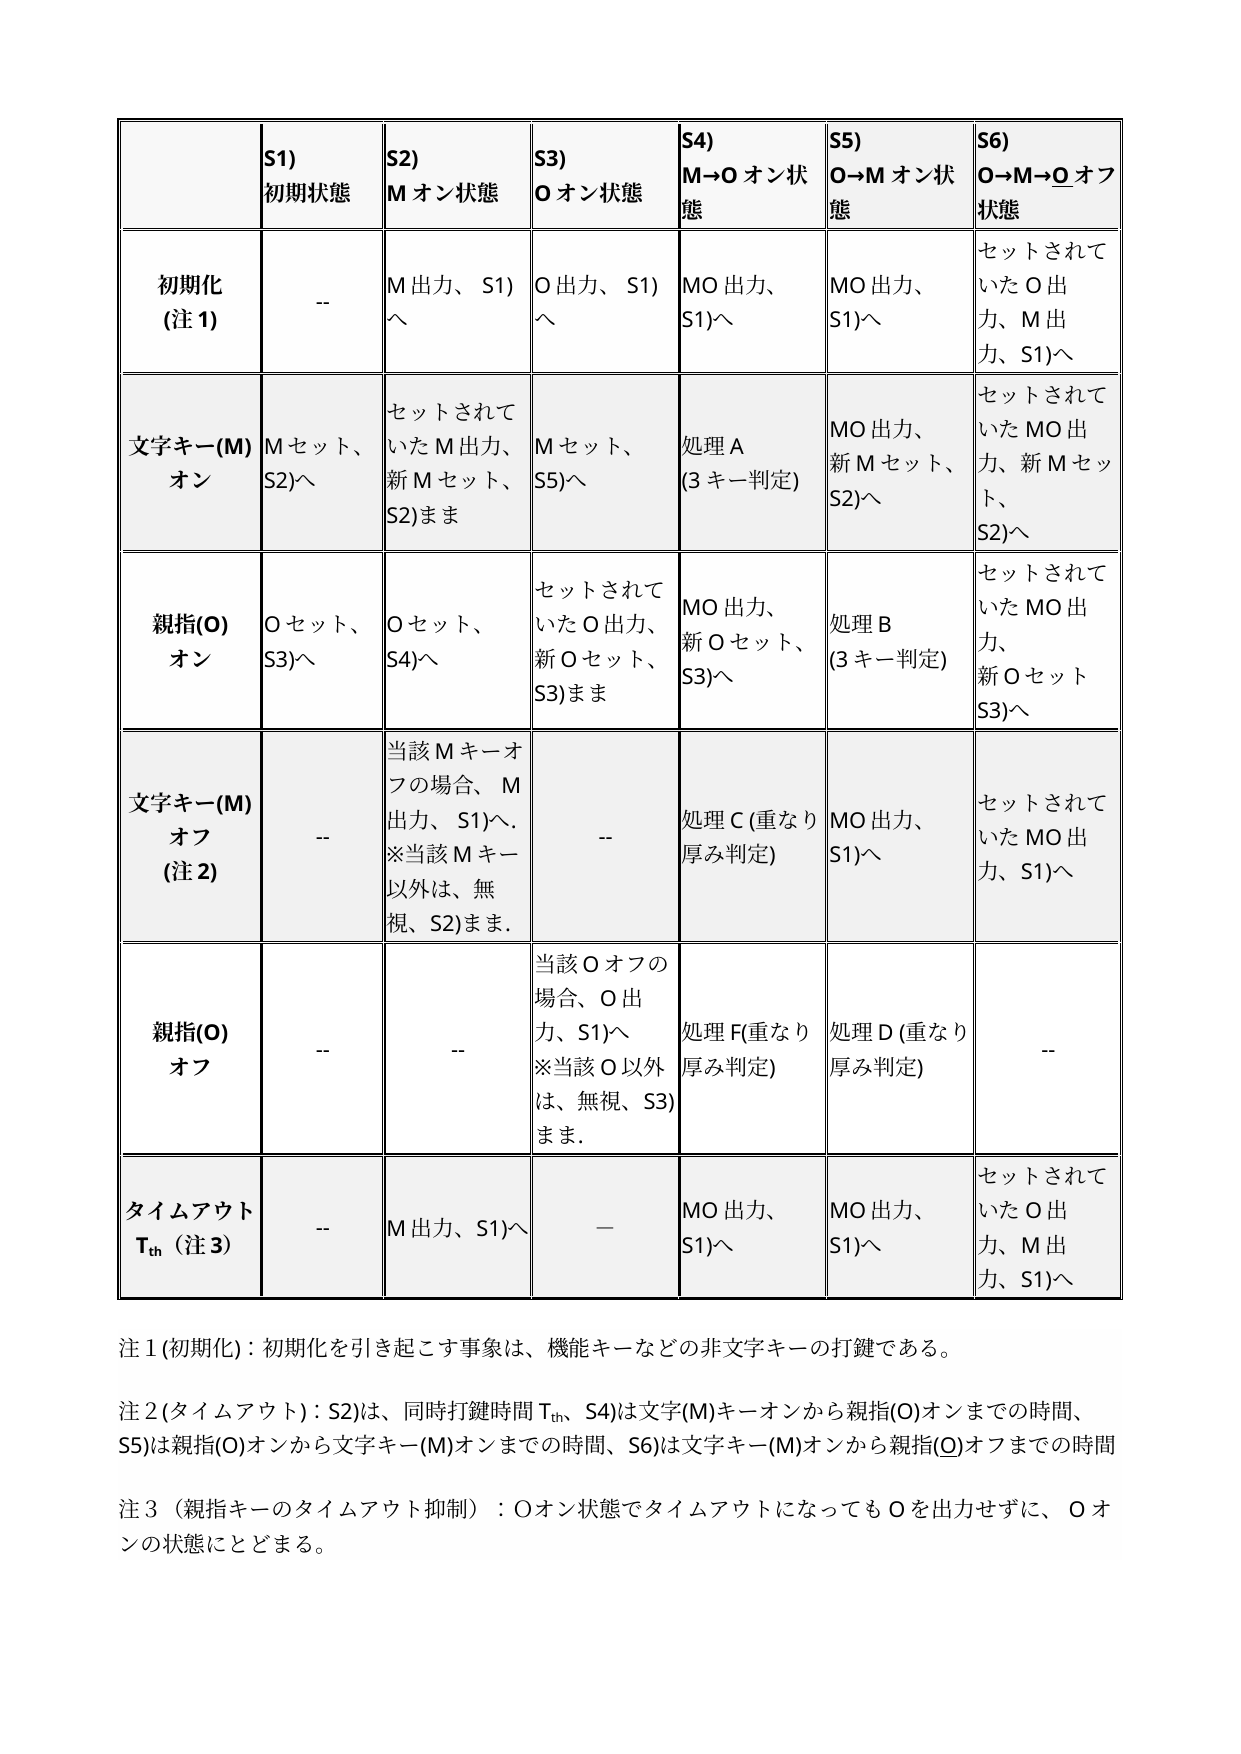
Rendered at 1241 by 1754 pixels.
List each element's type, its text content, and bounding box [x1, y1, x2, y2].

table_cell M出力、S1)へ [384, 1157, 532, 1297]
table_header S3) Oオン状態 [532, 120, 679, 228]
table_cell セットされていたMO出力、新Mセット、 S2)へ [975, 372, 1121, 550]
table_cell -- [263, 732, 382, 941]
table_cell MO出力、 S1)へ [679, 1157, 827, 1297]
table_cell Mセット、 S2)へ [263, 375, 382, 550]
table_cell -- [533, 732, 678, 941]
table_cell -- [386, 944, 530, 1153]
table_cell 処理C (重なり厚み判定) [681, 732, 825, 941]
table_header [121, 122, 261, 228]
table_cell M出力、 S1)へ [386, 231, 530, 372]
table_cell Mセット、 S5)へ [533, 375, 678, 550]
table_cell MO出力、 S1)へ [681, 231, 825, 372]
table_cell MO出力、 S1)へ [828, 732, 973, 941]
table_cell Oセット、 S4)へ [386, 553, 530, 728]
table_cell -- [263, 231, 382, 372]
table_cell 当該Oオフの場合、O出力、S1)へ ※当該O以外は、無視、S3)まま. [533, 944, 678, 1153]
table_cell 処理D (重なり厚み判定) [828, 944, 973, 1153]
table_cell MO出力、 新Oセット、 S3)へ [681, 553, 825, 728]
text 注２(タイムアウト)：S2)は、同時打鍵時間Tth、S4)は文字(M)キーオンから親指(O)オンまでの時間、S5)は親指(O)オンから文字キー(M)オンまでの時間、S6)は文字キー(M)オンから親指(O)オフまでの時間 [118, 1393, 1122, 1462]
table_cell -- [975, 941, 1121, 1153]
table_cell セットされていたM出力、 新Mセット、 S2)まま [386, 375, 530, 550]
table_cell -- [263, 944, 382, 1153]
table_cell MO出力、 S1)へ [827, 1157, 974, 1297]
table_header S2) Mオン状態 [384, 122, 532, 228]
table_cell Oセット、 S3)へ [263, 553, 382, 728]
table_cell セットされていたMO出力、S1)へ [976, 728, 1120, 941]
table_cell － [532, 1157, 679, 1297]
table_cell 親指(O) オン [119, 550, 261, 728]
table_header S4) M→Oオン状態 [679, 122, 827, 228]
table_cell 文字キー(M)オフ (注2) [121, 728, 260, 941]
table_cell セットされていたO出力、M出力、S1)へ [975, 228, 1121, 372]
table_header S5) O→Mオン状態 [827, 122, 974, 228]
table_cell 親指(O) オフ [119, 941, 261, 1153]
table_header S6) O→M→Oオフ状態 [975, 122, 1120, 228]
table_cell 処理A (3キー判定) [681, 375, 825, 550]
table_cell セットされていたO出力、 新Oセット、 S3)まま [533, 553, 678, 728]
table_cell MO出力、 新Mセット、 S2)へ [828, 375, 973, 550]
table_cell セットされていたMO出力、 新Oセット S3)へ [975, 550, 1121, 728]
table_cell セットされていたO出力、M出力、S1)へ [975, 1153, 1120, 1297]
text 注３（親指キーのタイムアウト抑制）：Ｏオン状態でタイムアウトになってもOを出力せずに、 Oオンの状態にとどまる。 [118, 1491, 1122, 1560]
text 注１(初期化)：初期化を引き起こす事象は、機能キーなどの非文字キーの打鍵である。 [118, 1329, 1122, 1364]
table_cell タイムアウト Tth（注3） [121, 1153, 261, 1297]
table_cell 処理F(重なり厚み判定) [681, 944, 825, 1153]
table_header S1) 初期状態 [261, 120, 384, 228]
table_cell 処理B (3キー判定) [828, 553, 973, 728]
table_cell MO出力、 S1)へ [828, 231, 973, 372]
table_cell O出力、 S1)へ [533, 231, 678, 372]
table_cell 初期化 (注1) [119, 228, 261, 372]
table_cell 文字キー(M) オン [119, 372, 261, 550]
table_cell -- [261, 1153, 384, 1297]
table_cell 当該Mキーオフの場合、 M出力、 S1)へ. ※当該Mキー以外は、無視、S2)まま. [386, 732, 530, 941]
